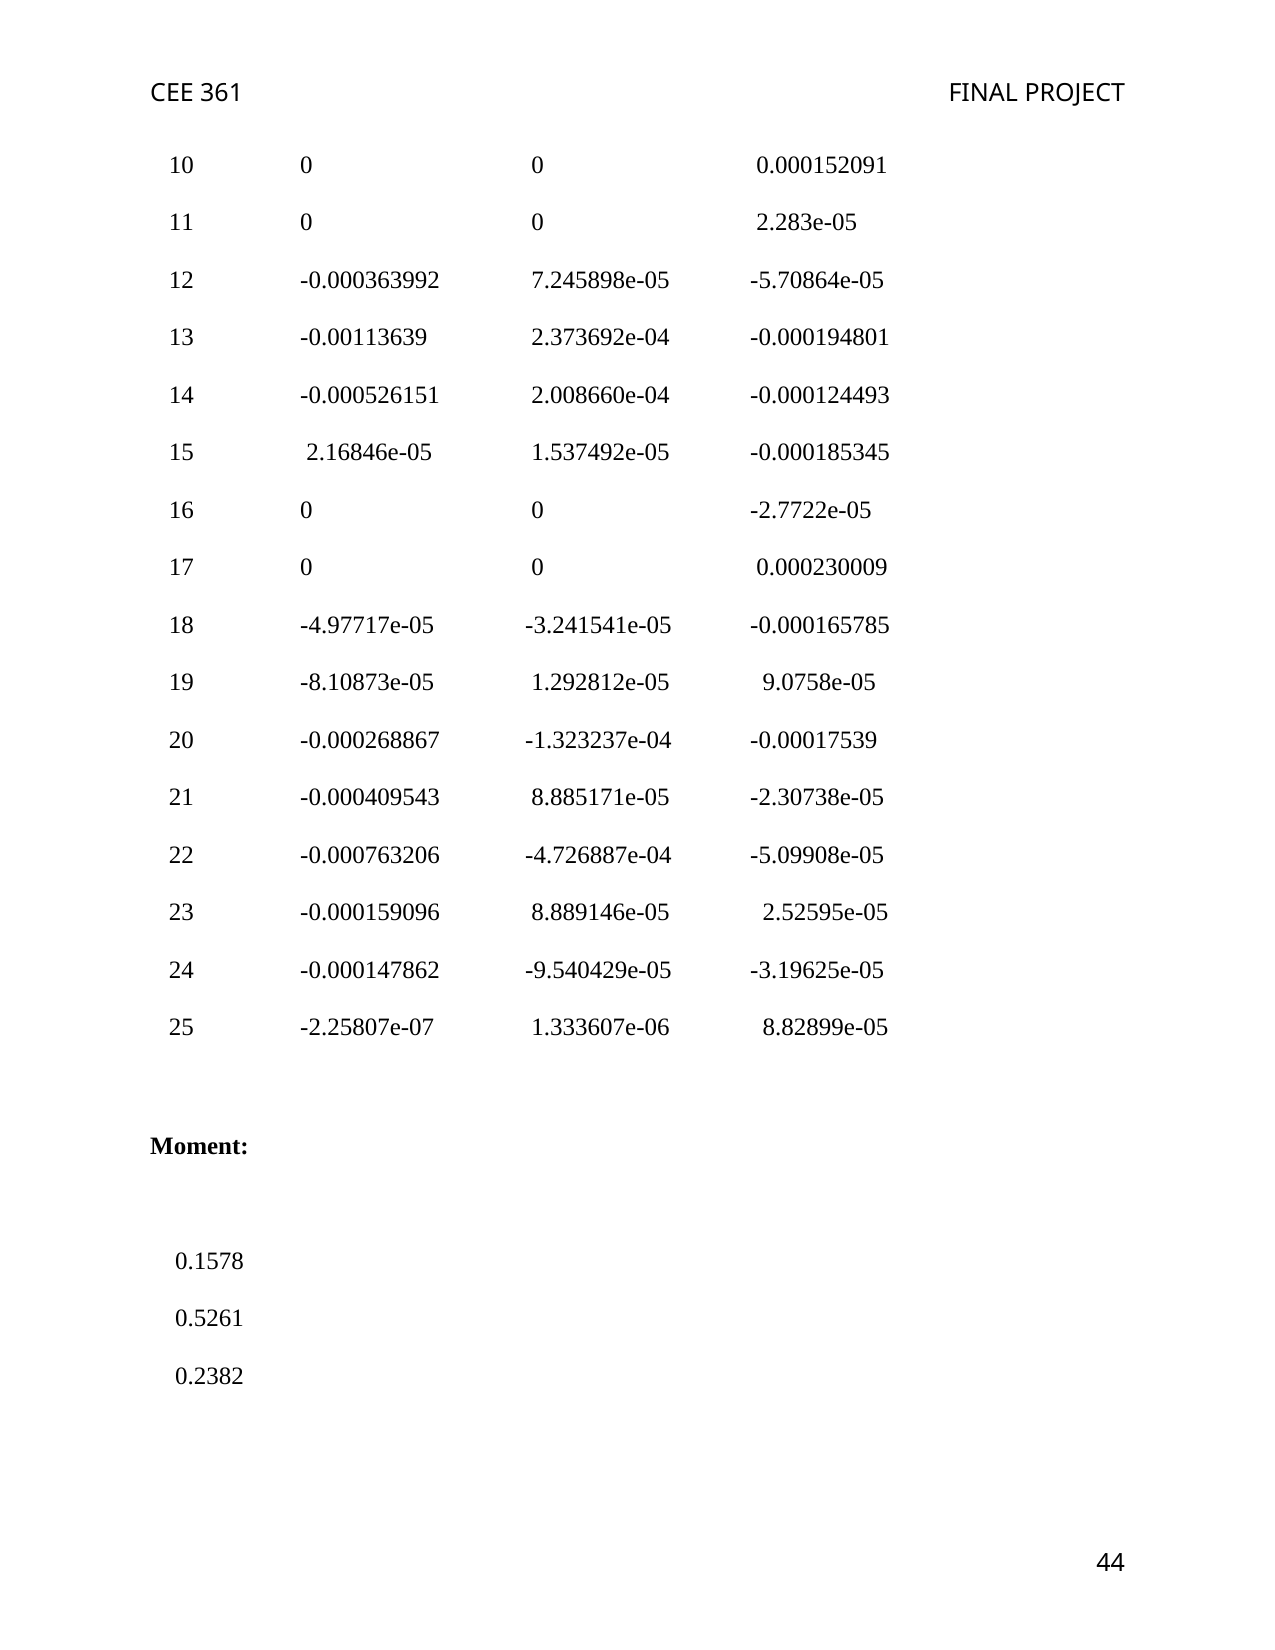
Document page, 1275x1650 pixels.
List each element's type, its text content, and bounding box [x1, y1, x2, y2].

text 13 -0.00113639 2.373692e-04 -0.000194801 [150, 322, 1125, 351]
text 17 0 0 0.000230009 [150, 552, 1125, 581]
text Moment: [150, 1131, 1125, 1160]
text 20 -0.000268867 -1.323237e-04 -0.00017539 [150, 725, 1125, 754]
text 22 -0.000763206 -4.726887e-04 -5.09908e-05 [150, 840, 1125, 869]
text 18 -4.97717e-05 -3.241541e-05 -0.000165785 [150, 610, 1125, 639]
text 12 -0.000363992 7.245898e-05 -5.70864e-05 [150, 265, 1125, 294]
text 19 -8.10873e-05 1.292812e-05 9.0758e-05 [150, 667, 1125, 696]
text 11 0 0 2.283e-05 [150, 207, 1125, 236]
text 0.1578 [150, 1246, 1125, 1275]
text 21 -0.000409543 8.885171e-05 -2.30738e-05 [150, 782, 1125, 811]
text 0.2382 [150, 1361, 1125, 1390]
text 15 2.16846e-05 1.537492e-05 -0.000185345 [150, 437, 1125, 466]
text 10 0 0 0.000152091 [150, 150, 1125, 179]
text 16 0 0 -2.7722e-05 [150, 495, 1125, 524]
text 0.5261 [150, 1303, 1125, 1332]
text 23 -0.000159096 8.889146e-05 2.52595e-05 [150, 897, 1125, 926]
text 24 -0.000147862 -9.540429e-05 -3.19625e-05 [150, 955, 1125, 984]
text 25 -2.25807e-07 1.333607e-06 8.82899e-05 [150, 1012, 1125, 1041]
text 14 -0.000526151 2.008660e-04 -0.000124493 [150, 380, 1125, 409]
